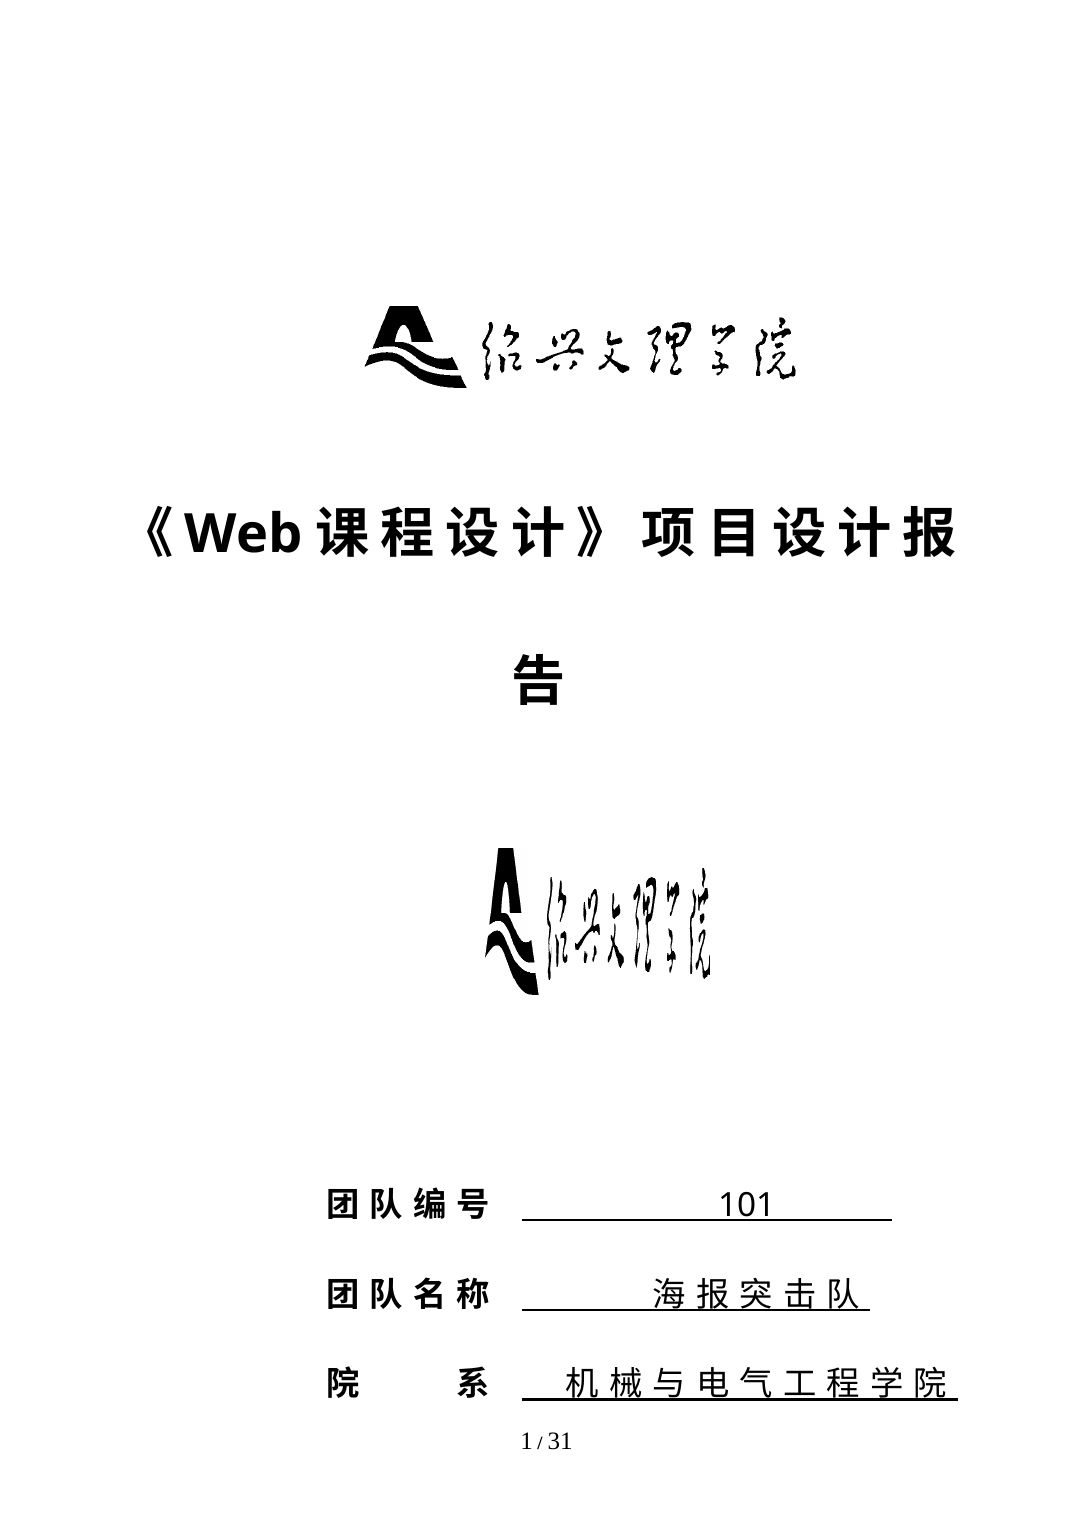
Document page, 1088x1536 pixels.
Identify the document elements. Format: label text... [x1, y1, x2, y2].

text 团队编号 101 [108, 1169, 979, 1234]
picture [485, 848, 710, 995]
text 院 系 机械与电气工程学院 [108, 1348, 979, 1414]
text 《Web课程设计》项目设计报告 [108, 480, 979, 726]
picture [364, 306, 796, 388]
text 团队名称 海报突击队 [108, 1259, 979, 1324]
